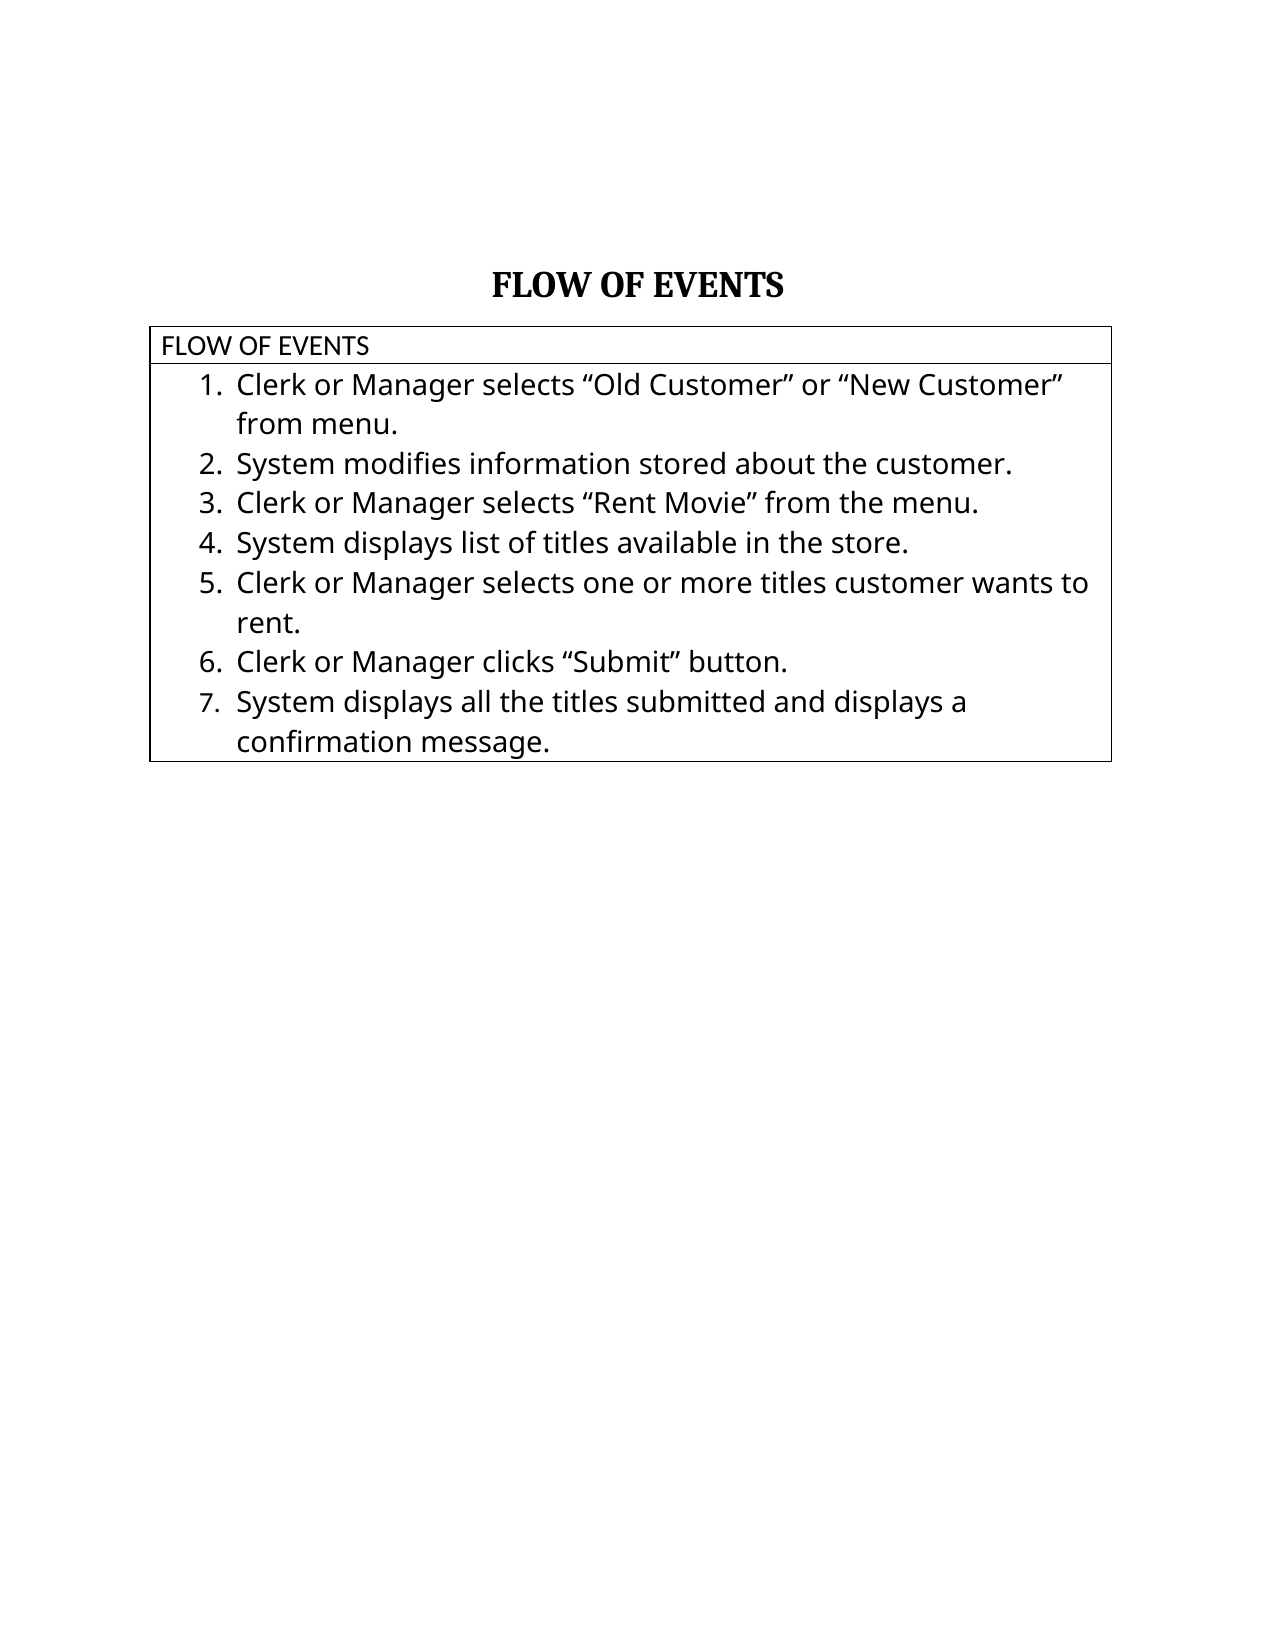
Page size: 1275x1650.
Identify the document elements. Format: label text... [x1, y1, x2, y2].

text FLOW OF EVENTS [150, 264, 1125, 307]
table_header FLOW OF EVENTS [151, 327, 1111, 363]
table_cell Clerk or Manager selects “Old Customer” or “New Customer” from menu. System modifies information stored about the customer. Clerk or Manager selects “Rent Movie” from the menu. System displays list of titles available in the store. Clerk or Manager selects one or more titles customer wants to rent. Clerk or Manager clicks “Submit” button. System displays all the titles submitted and displays a confirmation message. [151, 364, 1111, 761]
